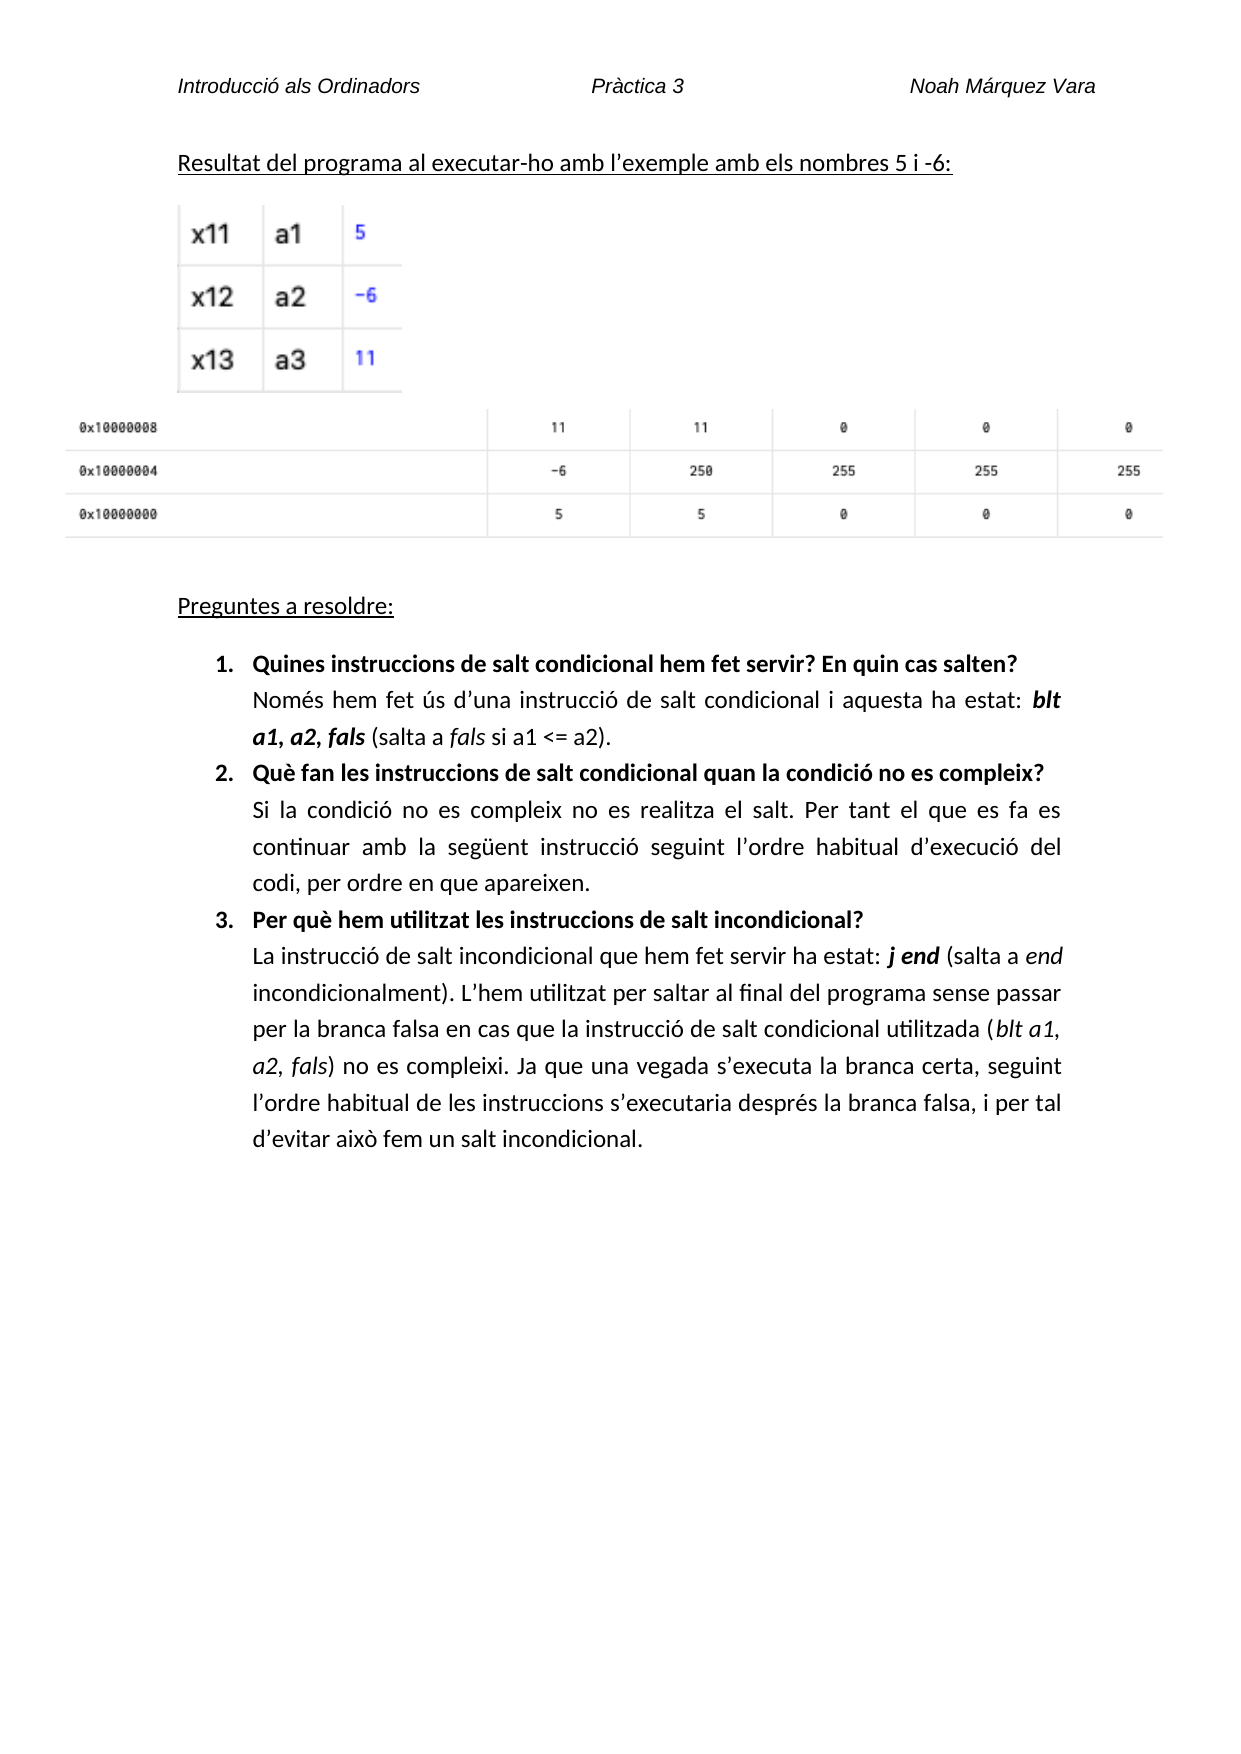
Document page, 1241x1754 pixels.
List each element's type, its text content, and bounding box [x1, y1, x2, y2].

list Què fan les instruccions de salt condicional quan la condició no es compleix? [215, 758, 1063, 788]
list Només hem fet ús d’una instrucció de salt condicional i aquesta ha estat: blt a1, a2, fals (salta a fals si a1 <= a2). [252, 684, 1063, 752]
picture [65, 409, 1164, 538]
list Si la condició no es compleix no es realitza el salt. Per tant el que es fa es continuar amb la següent instrucció seguint l’ordre habitual d’execució del codi, per ordre en que apareixen. [252, 794, 1063, 898]
text Preguntes a resoldre: [177, 591, 1063, 621]
list La instrucció de salt incondicional que hem fet servir ha estat: j end (salta a end incondicionalment). L’hem utilitzat per saltar al final del programa sense passar per la branca falsa en cas que la instrucció de salt condicional utilitzada (blt a1, a2, fals) no es compleixi. Ja que una vegada s’executa la branca certa, seguint l’ordre habitual de les instruccions s’executaria després la branca falsa, i per tal d’evitar això fem un salt incondicional. [252, 940, 1063, 1154]
picture [177, 205, 403, 393]
text Resultat del programa al executar-ho amb l’exemple amb els nombres 5 i -6: [177, 148, 1063, 178]
list Per què hem utilitzat les instruccions de salt incondicional? [215, 904, 1063, 934]
list Quines instruccions de salt condicional hem fet servir? En quin cas salten? [215, 648, 1063, 678]
